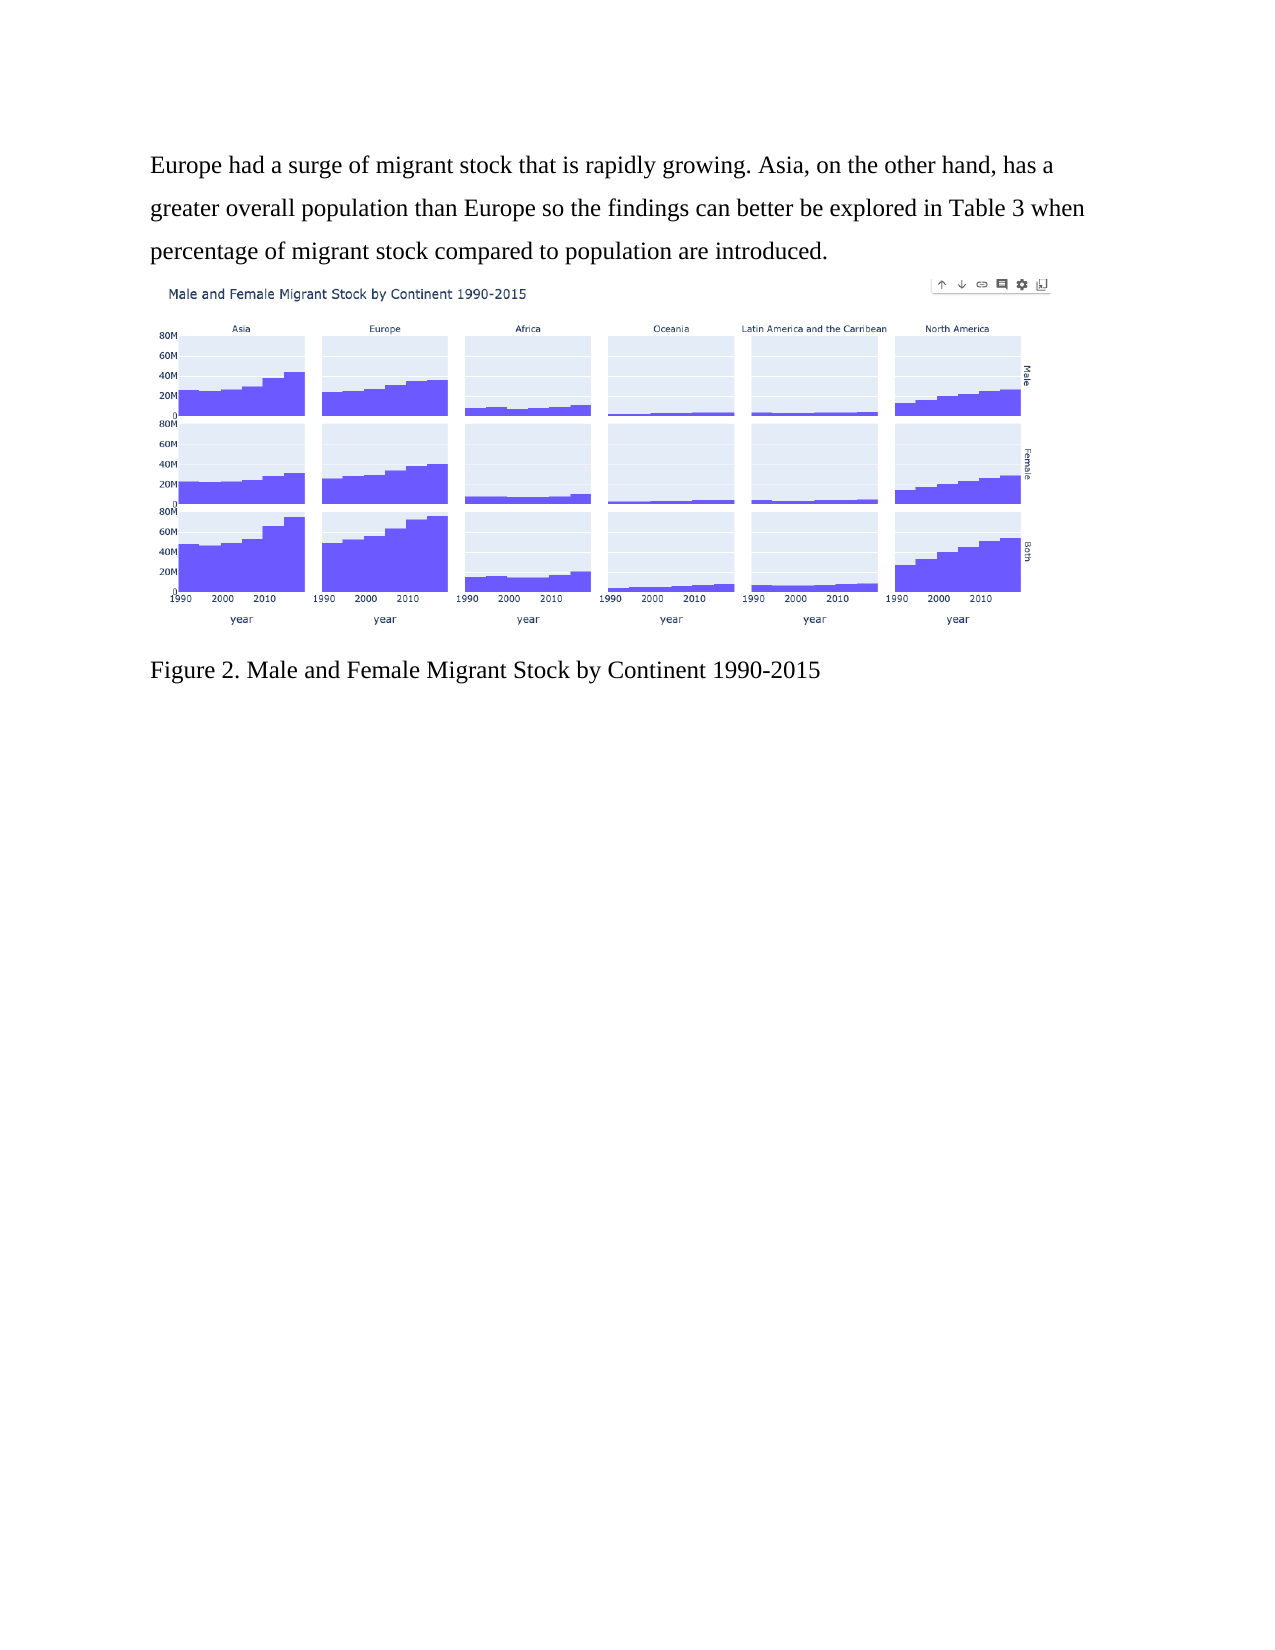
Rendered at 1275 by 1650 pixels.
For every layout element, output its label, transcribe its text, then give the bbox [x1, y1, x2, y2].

text Figure 2. Male and Female Migrant Stock by Continent 1990-2015 [150, 656, 1125, 684]
picture [150, 279, 1050, 641]
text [150, 150, 1125, 265]
